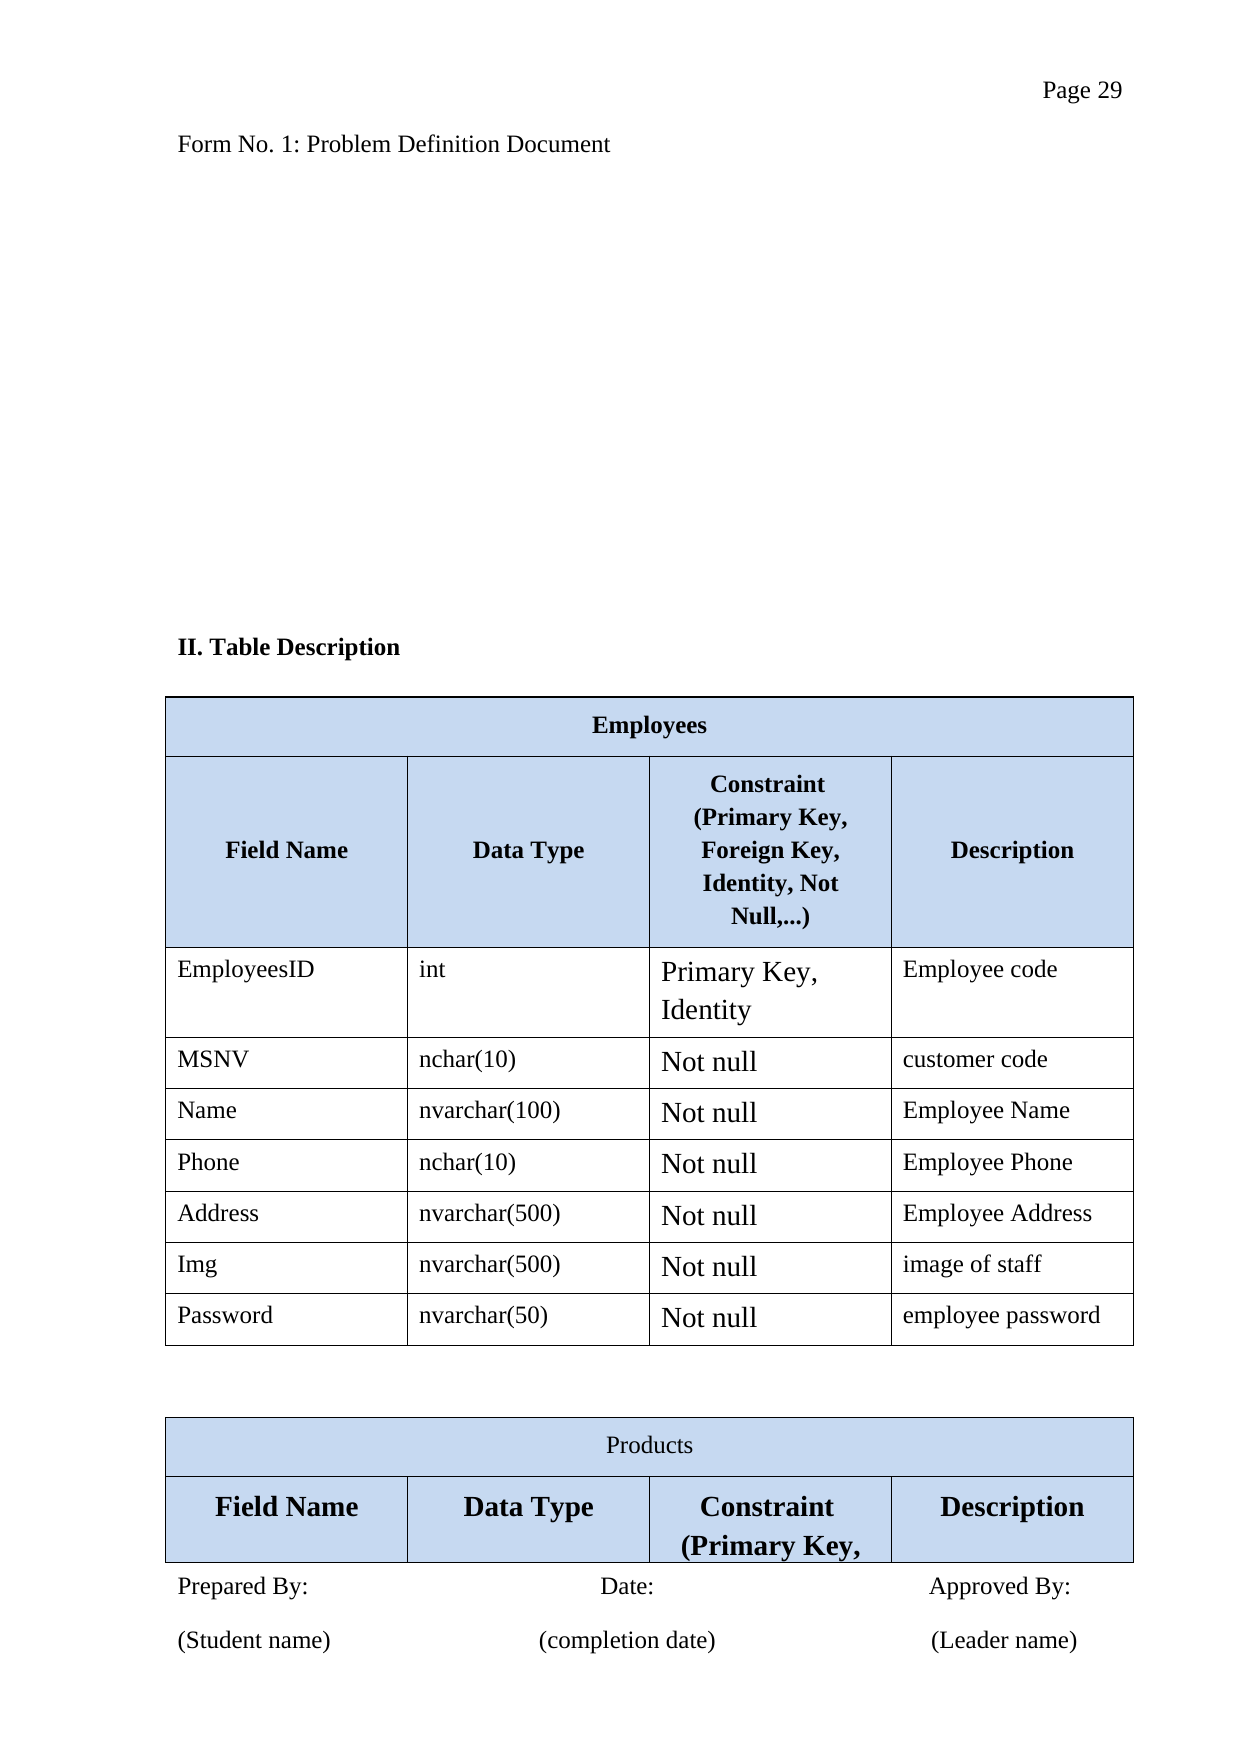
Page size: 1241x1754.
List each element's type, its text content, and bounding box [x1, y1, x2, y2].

table_cell Primary Key, Identity [650, 948, 891, 1037]
table_cell Phone [166, 1140, 407, 1191]
table_cell Not null [650, 1294, 891, 1345]
table_cell Password [166, 1294, 407, 1345]
table_header Employees [166, 698, 1133, 756]
table_cell Employee Phone [892, 1140, 1133, 1191]
table_cell int [408, 948, 649, 1037]
table_cell Field Name [166, 757, 407, 947]
table_cell nvarchar(100) [408, 1089, 649, 1139]
table_cell nvarchar(500) [408, 1243, 649, 1293]
table_cell nchar(10) [408, 1038, 649, 1088]
table_cell image of staff [892, 1243, 1133, 1293]
table_cell nchar(10) [408, 1140, 649, 1191]
table_cell Employee Name [892, 1089, 1133, 1139]
table_cell EmployeesID [166, 948, 407, 1037]
table_cell Employee code [892, 948, 1133, 1037]
table_cell customer code [892, 1038, 1133, 1088]
table_cell Description [892, 757, 1133, 947]
table_cell Data Type [408, 757, 649, 947]
table_cell Img [166, 1243, 407, 1293]
table_cell Address [166, 1192, 407, 1242]
text II. Table Description [177, 632, 1122, 661]
table_cell Not null [650, 1243, 891, 1293]
table_cell Constraint (Primary Key, Foreign Key, Identity, Not Null,...) [650, 757, 891, 947]
table_cell Employee Address [892, 1192, 1133, 1242]
table_cell Not null [650, 1038, 891, 1088]
table_cell Not null [650, 1089, 891, 1139]
table_cell nvarchar(50) [408, 1294, 649, 1345]
table_cell employee password [892, 1294, 1133, 1345]
table_cell Not null [650, 1140, 891, 1191]
table_cell nvarchar(500) [408, 1192, 649, 1242]
table_cell Not null [650, 1192, 891, 1242]
table_cell MSNV [166, 1038, 407, 1088]
table_cell Name [166, 1089, 407, 1139]
